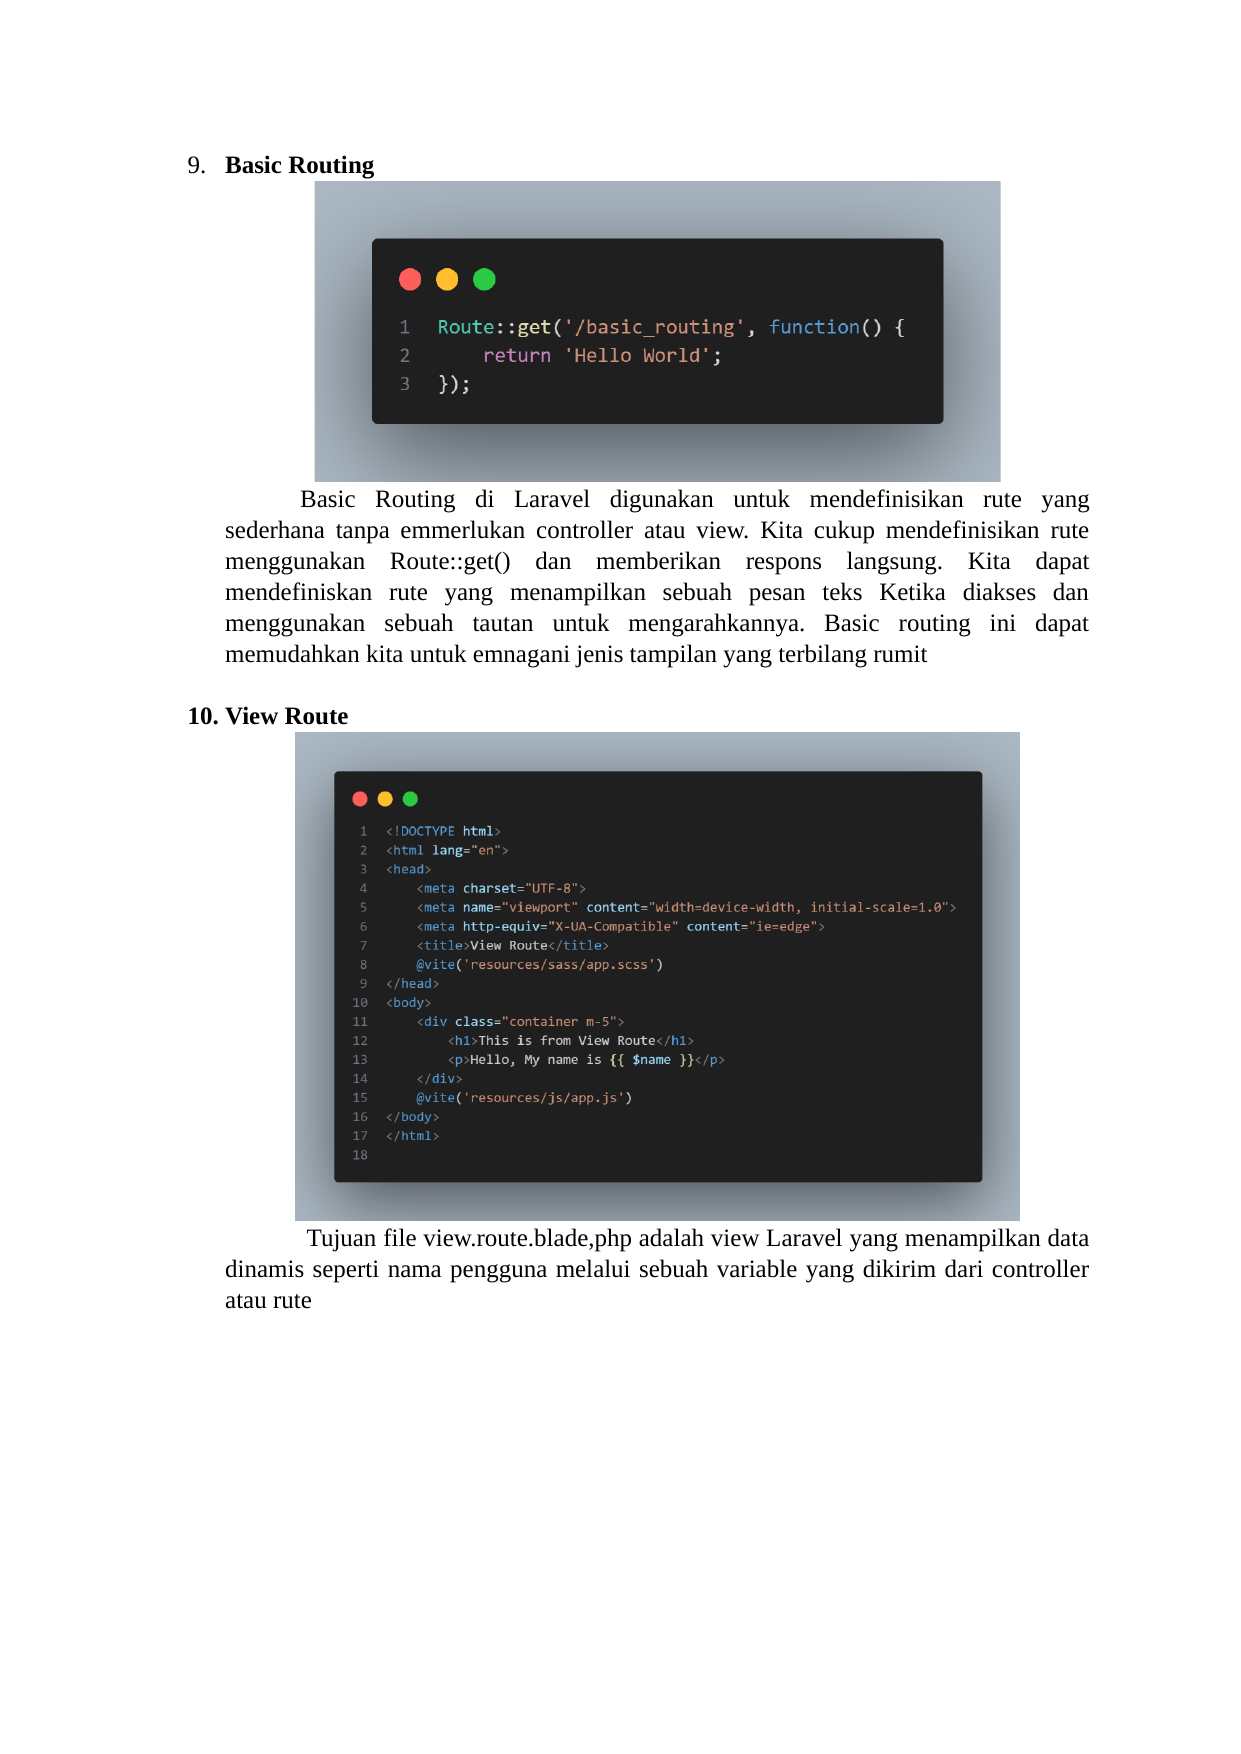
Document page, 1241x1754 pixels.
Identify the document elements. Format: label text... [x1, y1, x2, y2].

list Basic Routing [187, 150, 1090, 179]
list Basic Routing di Laravel digunakan untuk mendefinisikan rute yang sederhana tanpa emmerlukan controller atau view. Kita cukup mendefinisikan rute menggunakan Route::get() dan memberikan respons langsung. Kita dapat mendefiniskan rute yang menampilkan sebuah pesan teks Ketika diakses dan menggunakan sebuah tautan untuk mengarahkannya. Basic routing ini dapat memudahkan kita untuk emnagani jenis tampilan yang terbilang rumit [225, 484, 1090, 668]
list View Route [187, 701, 1090, 730]
picture [314, 181, 1001, 482]
list Tujuan file view.route.blade,php adalah view Laravel yang menampilkan data dinamis seperti nama pengguna melalui sebuah variable yang dikirim dari controller atau rute [225, 1223, 1090, 1314]
picture [295, 732, 1020, 1221]
